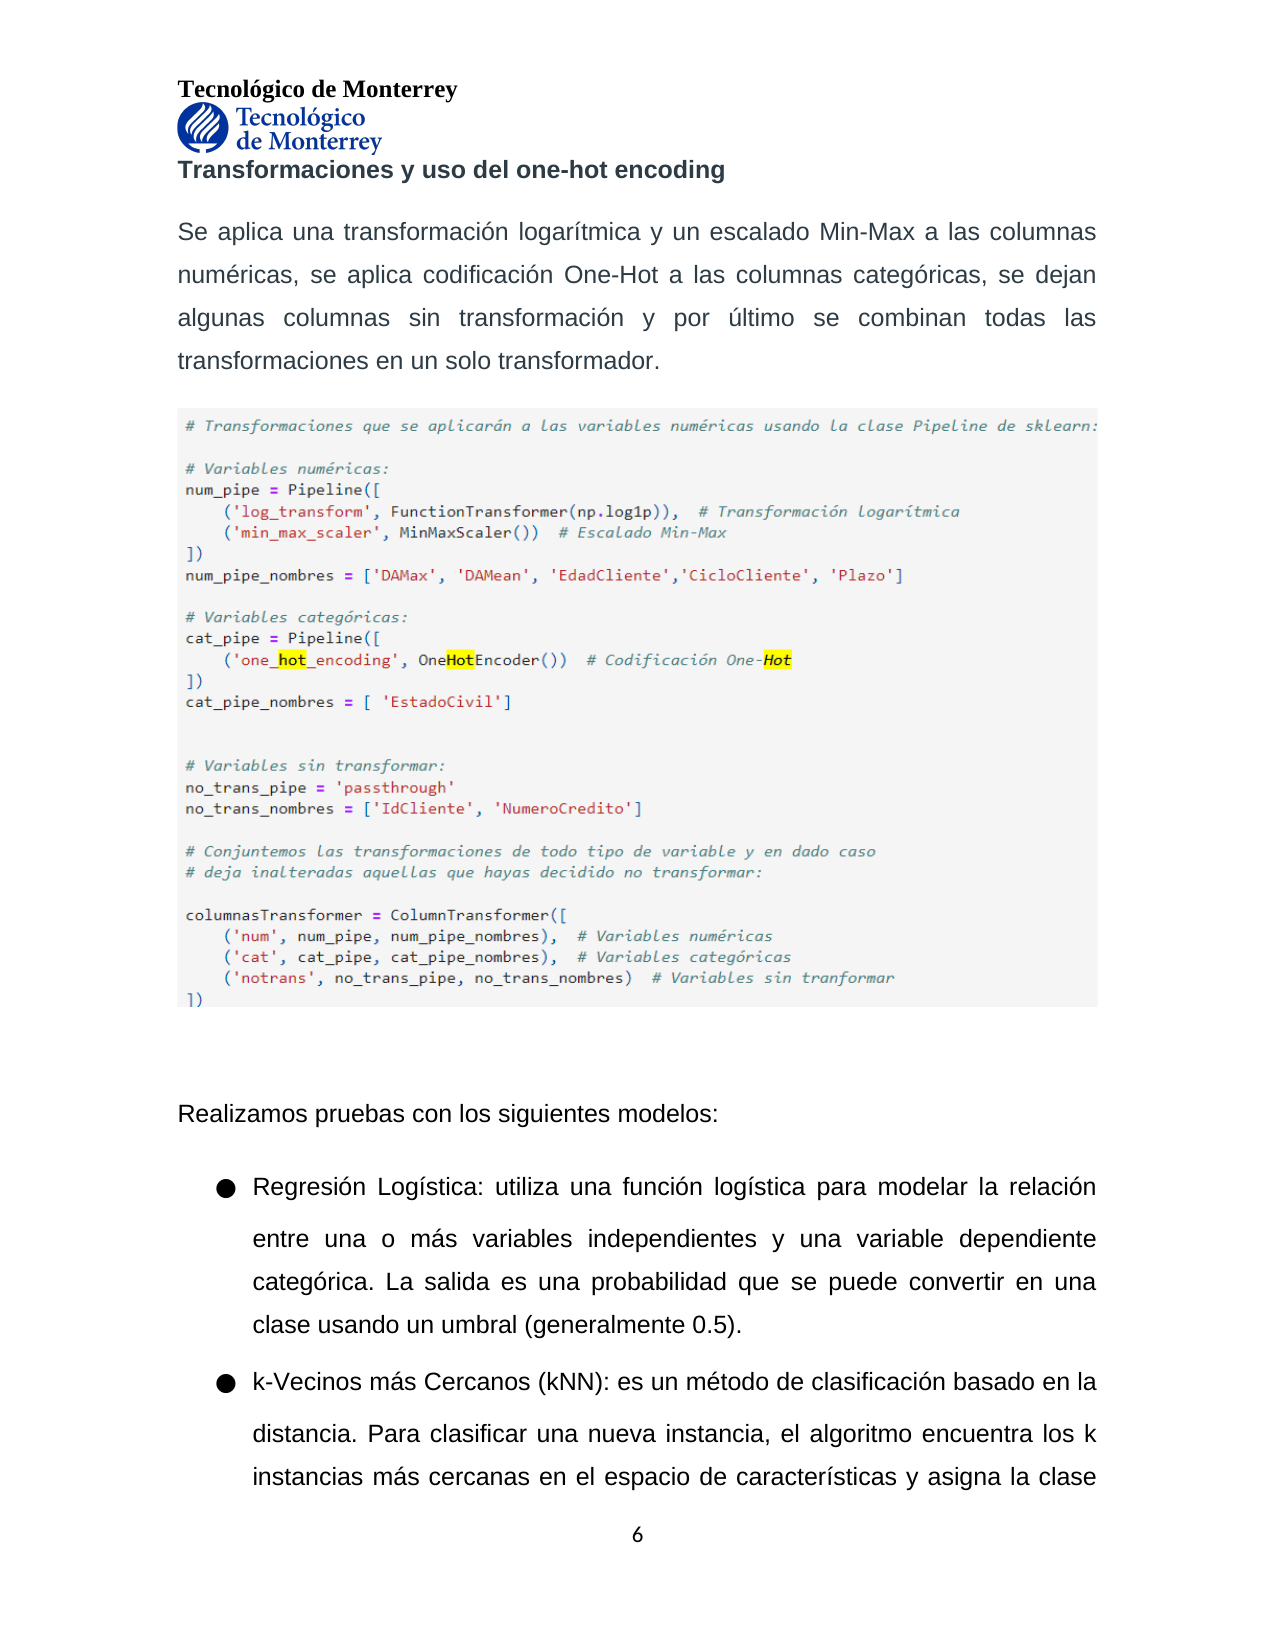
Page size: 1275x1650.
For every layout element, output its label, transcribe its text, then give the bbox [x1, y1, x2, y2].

picture [177, 408, 1098, 1007]
text Transformaciones y uso del one-hot encoding [177, 155, 1098, 184]
picture [177, 102, 383, 155]
text Realizamos pruebas con los siguientes modelos: [177, 1099, 1098, 1128]
text Se aplica una transformación logarítmica y un escalado Min-Max a las columnas numéricas, se aplica codificación One-Hot a las columnas categóricas, se dejan algunas columnas sin transformación y por último se combinan todas las transformaciones en un solo transformador. [177, 217, 1098, 375]
list Regresión Logística: utiliza una función logística para modelar la relación entre una o más variables independientes y una variable dependiente categórica. La salida es una probabilidad que se puede convertir en una clase usando un umbral (generalmente 0.5). [215, 1159, 1098, 1339]
